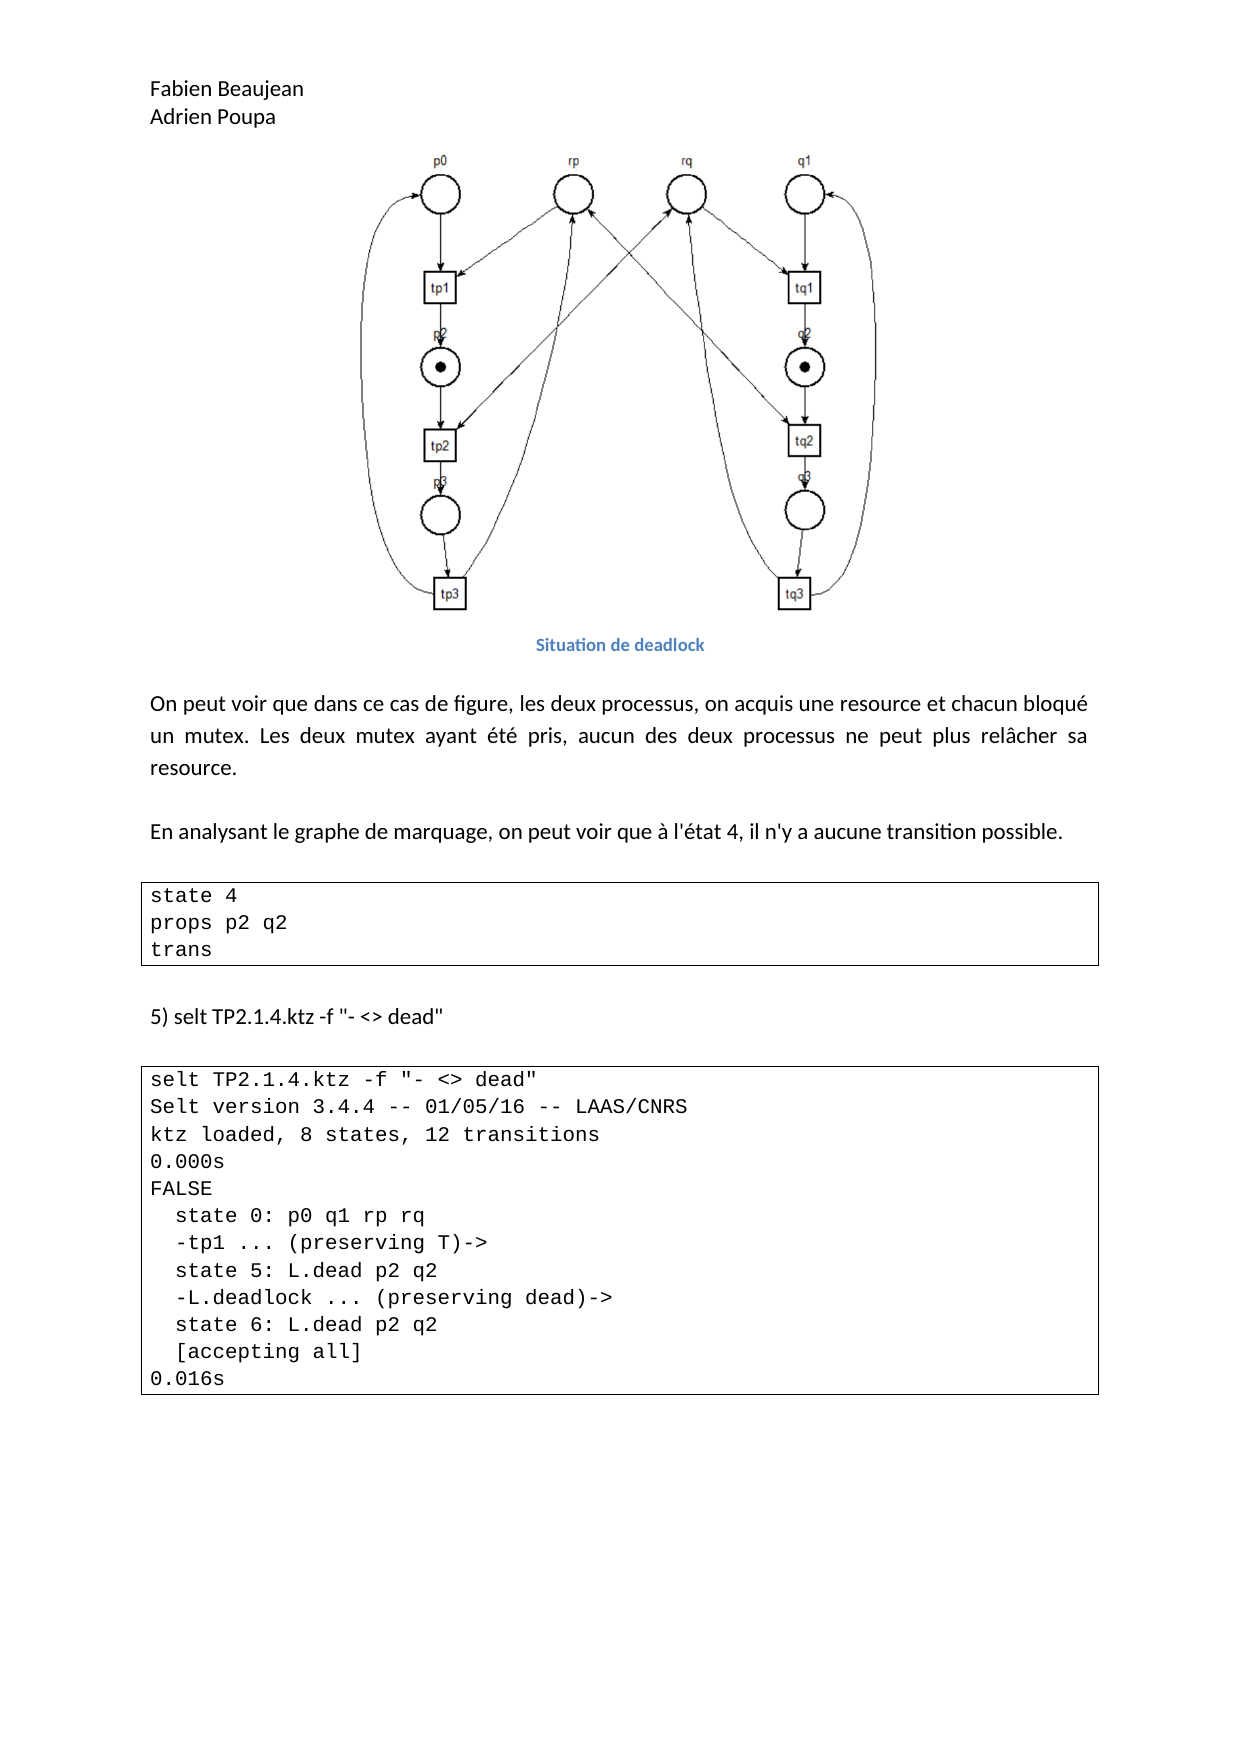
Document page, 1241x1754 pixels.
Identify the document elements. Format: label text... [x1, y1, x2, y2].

text On peut voir que dans ce cas de figure, les deux processus, on acquis une resource et chacun bloqué un mutex. Les deux mutex ayant été pris, aucun des deux processus ne peut plus relâcher sa resource. [150, 689, 1090, 781]
picture [348, 150, 892, 630]
text FALSE [142, 1175, 1098, 1202]
text state 6: L.dead p2 q2 [142, 1311, 1098, 1338]
text state 4 [142, 883, 1098, 908]
text 5) selt TP2.1.4.ktz -f "- <> dead" [150, 1002, 1090, 1030]
text props p2 q2 [142, 909, 1098, 936]
text [accepting all] [142, 1338, 1098, 1365]
text selt TP2.1.4.ktz -f "- <> dead" [142, 1067, 1098, 1093]
text En analysant le graphe de marquage, on peut voir que à l'état 4, il n'y a aucune transition possible. [150, 817, 1090, 845]
text 0.016s [142, 1365, 1098, 1394]
text ktz loaded, 8 states, 12 transitions [142, 1121, 1098, 1147]
text state 0: p0 q1 rp rq [142, 1202, 1098, 1229]
text Selt version 3.4.4 -- 01/05/16 -- LAAS/CNRS [142, 1093, 1098, 1120]
text -L.deadlock ... (preserving dead)-> [142, 1284, 1098, 1310]
text -tp1 ... (preserving T)-> [142, 1229, 1098, 1256]
text state 5: L.dead p2 q2 [142, 1256, 1098, 1283]
text trans [142, 936, 1098, 965]
text 0.000s [142, 1148, 1098, 1174]
text Situation de deadlock [150, 633, 1090, 656]
